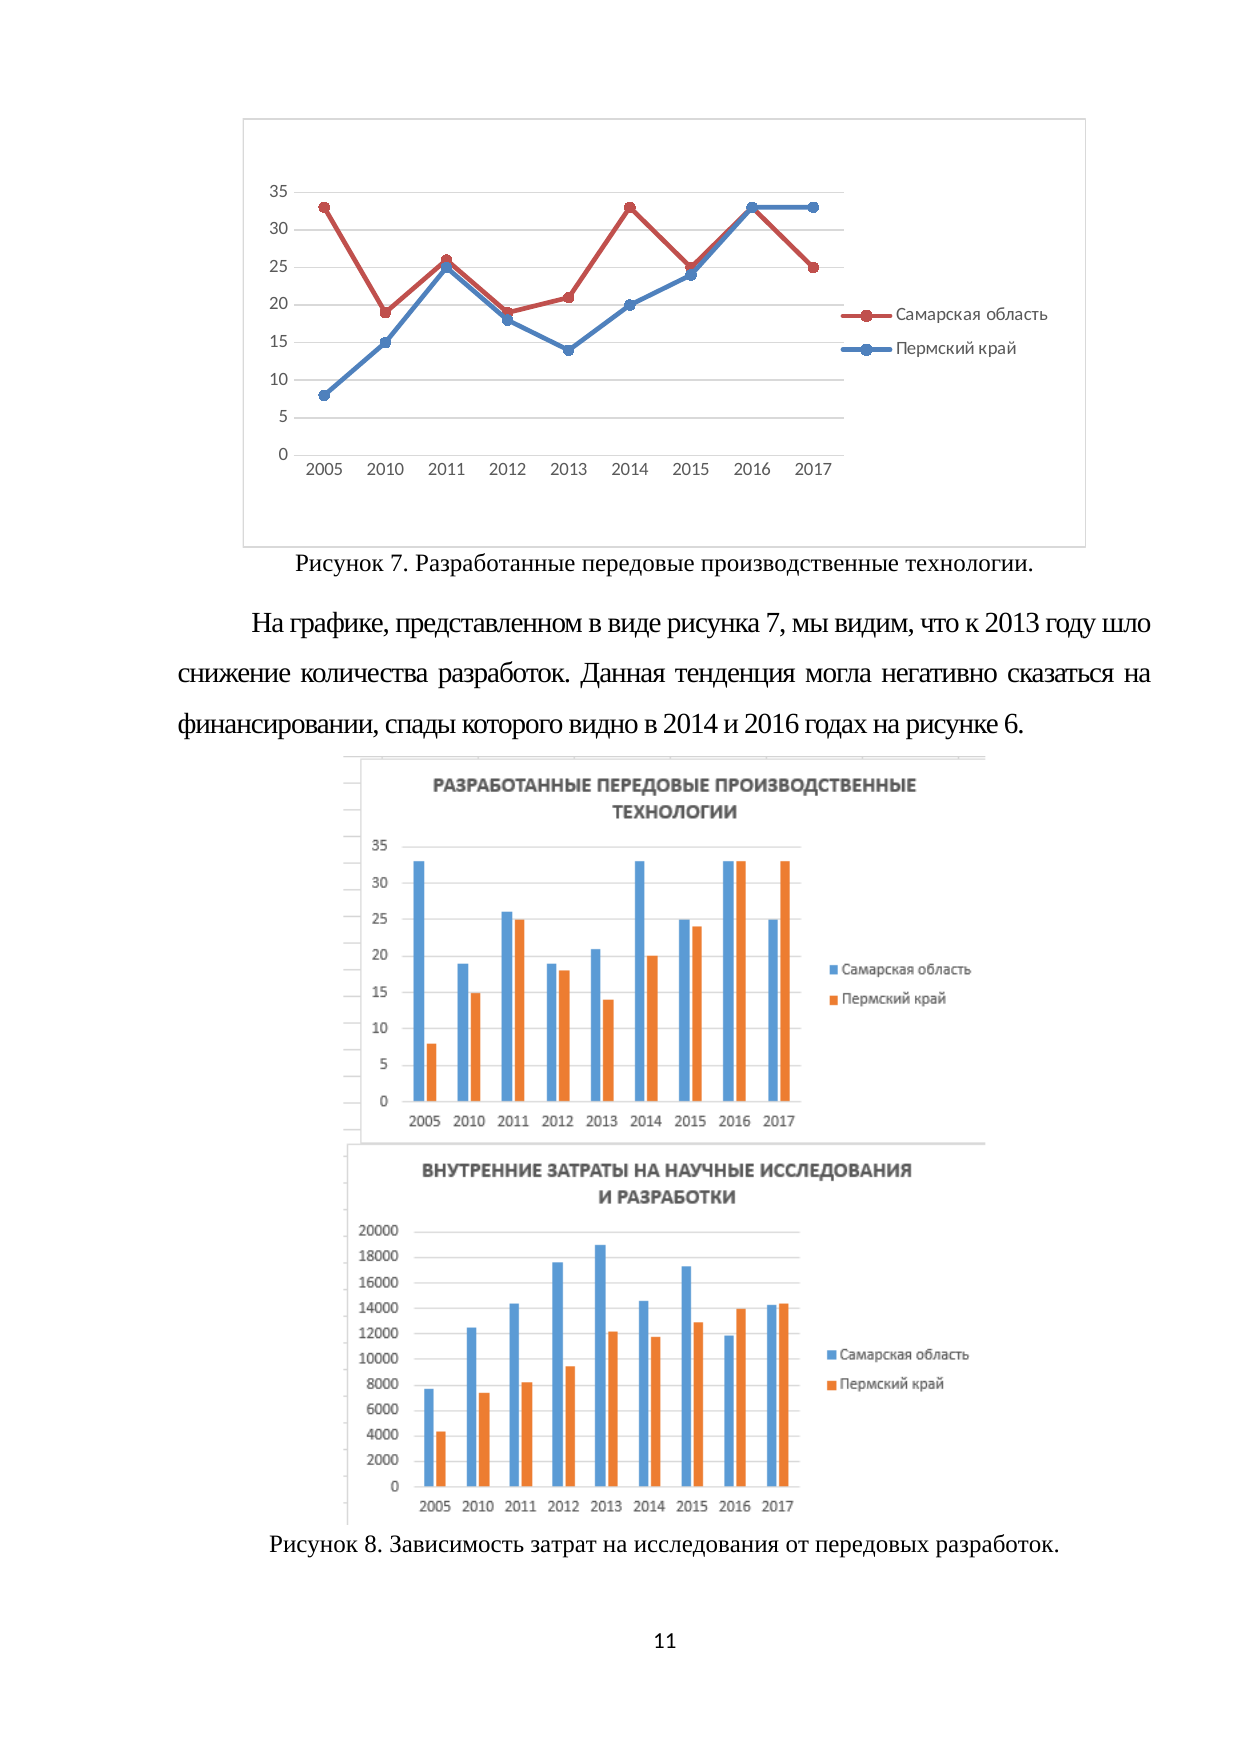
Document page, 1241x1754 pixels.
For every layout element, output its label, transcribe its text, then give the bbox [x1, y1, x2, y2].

text Рисунок 7. Разработанные передовые производственные технологии. [177, 548, 1152, 577]
picture [343, 756, 986, 1525]
title На графике, представленном в виде рисунка 7, мы видим, что к 2013 году шло снижение количества разработок. Данная тенденция могла негативно сказаться на финансировании, спады которого видно в 2014 и 2016 годах на рисунке 6. [177, 605, 1152, 739]
text Рисунок 8. Зависимость затрат на исследования от передовых разработок. [177, 1529, 1152, 1558]
